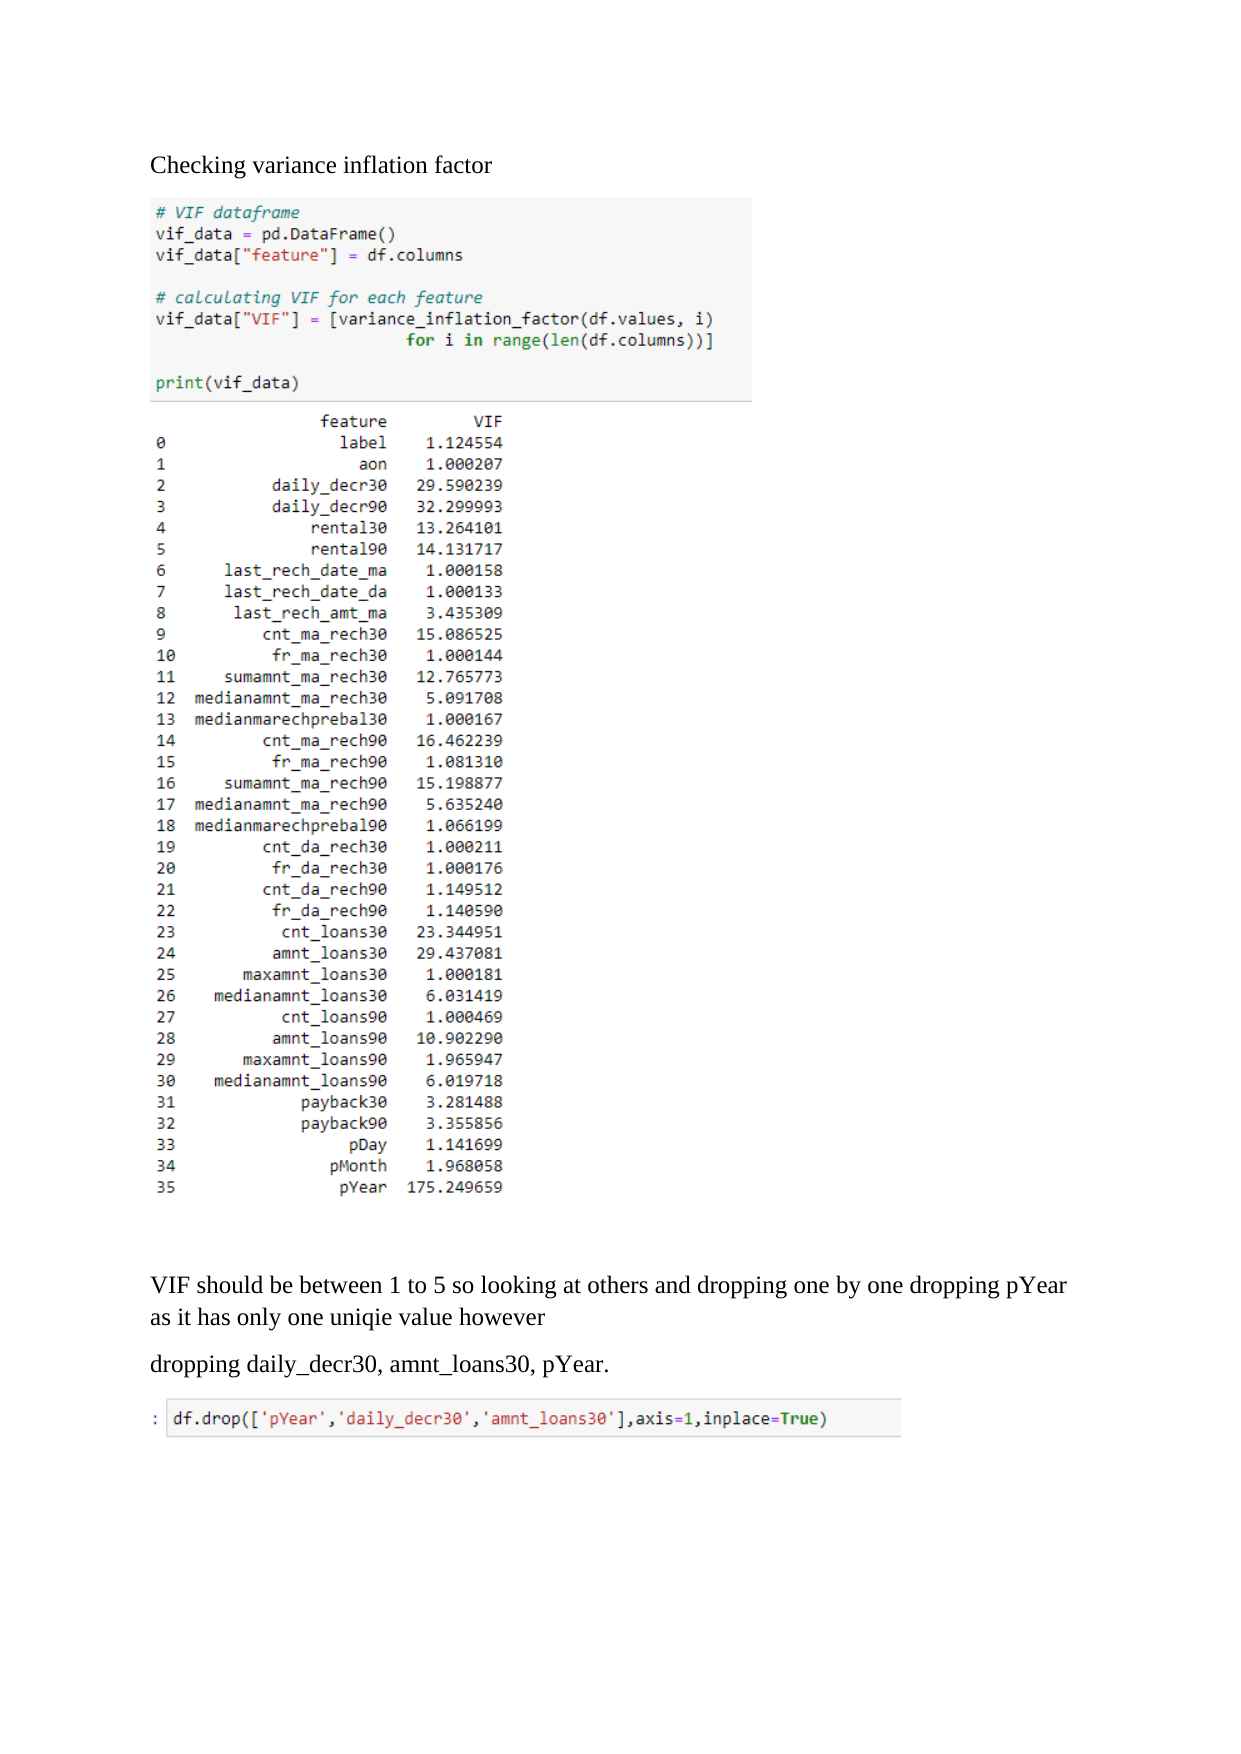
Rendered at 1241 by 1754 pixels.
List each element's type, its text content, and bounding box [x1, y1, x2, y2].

picture [150, 1397, 902, 1449]
text Checking variance inflation factor [150, 150, 1090, 179]
text dropping daily_decr30, amnt_loans30, pYear. [150, 1349, 1090, 1378]
picture [150, 197, 753, 1204]
text VIF should be between 1 to 5 so looking at others and dropping one by one dropping pYear as it has only one uniqie value however [150, 1271, 1090, 1330]
